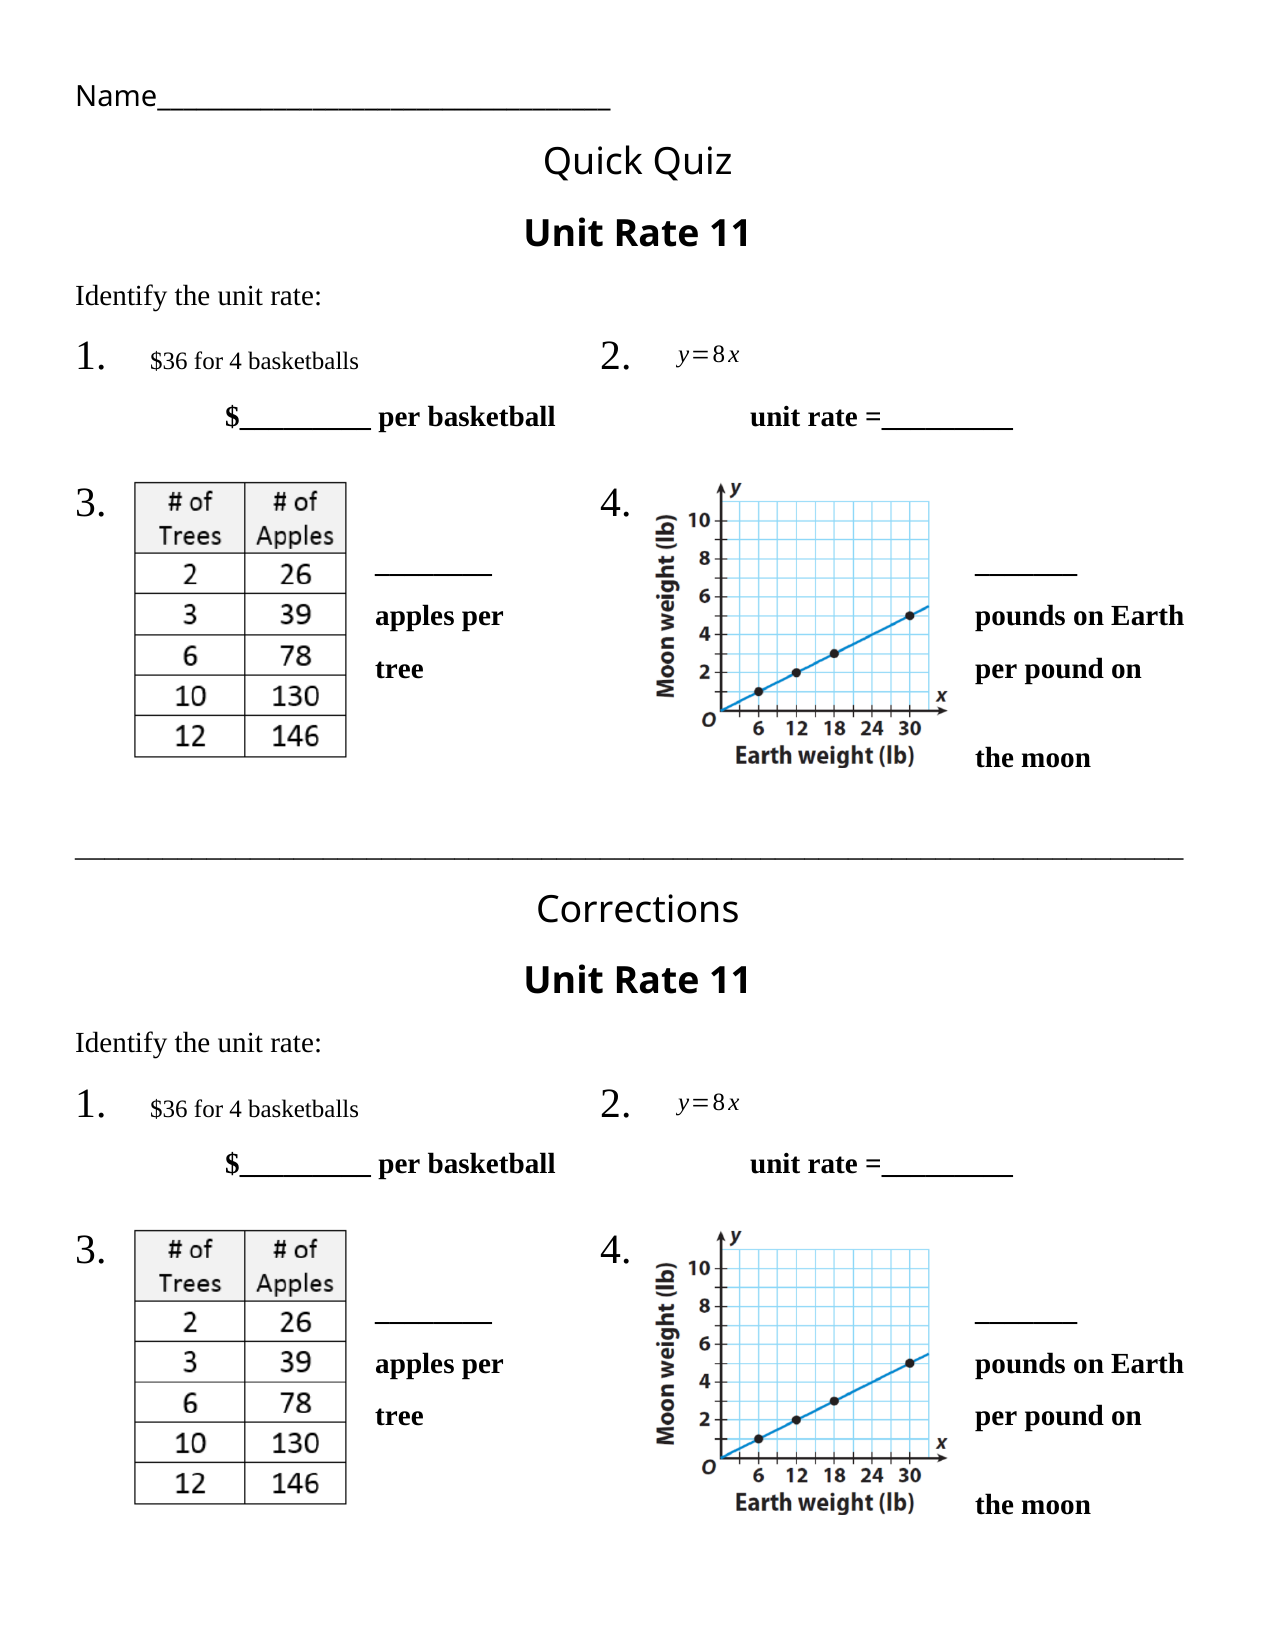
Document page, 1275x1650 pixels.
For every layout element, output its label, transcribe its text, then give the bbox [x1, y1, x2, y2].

text tree per pound on [949, 1398, 1200, 1468]
text tree per pound on [375, 651, 650, 721]
text 1. $36 for 4 basketballs 2. [75, 331, 1200, 379]
text apples per pounds on Earth [375, 1346, 650, 1379]
text Identify the unit rate: [75, 1025, 1200, 1059]
text Unit Rate 11 [75, 206, 1200, 257]
text 1. $36 for 4 basketballs 2. [75, 1078, 1200, 1126]
text apples per pounds on Earth [949, 598, 1200, 632]
text apples per pounds on Earth [949, 1346, 1200, 1379]
text ________ _______ [949, 1293, 1200, 1326]
text ________ _______ [348, 1293, 650, 1326]
text ________ _______ [348, 546, 650, 579]
text Corrections [75, 882, 1200, 933]
text Name___________________________________ [75, 75, 1200, 115]
text $_________ per basketball unit rate =_________ [75, 399, 1200, 459]
text $_________ per basketball unit rate =_________ [75, 1147, 1200, 1206]
text 3. 4. [75, 1224, 1200, 1272]
text apples per pounds on Earth [375, 598, 650, 632]
text the moon [75, 1487, 1200, 1521]
text ________ _______ [949, 546, 1200, 579]
picture [650, 1226, 949, 1515]
text Quick Quiz [75, 134, 1200, 186]
text the moon [75, 740, 1200, 810]
text tree per pound on [949, 651, 1200, 721]
text ____________________________________________________________________________ [75, 829, 1200, 863]
text tree per pound on [375, 1398, 650, 1468]
text Identify the unit rate: [75, 278, 1200, 312]
text 3. 4. [75, 477, 1200, 525]
text Unit Rate 11 [75, 954, 1200, 1005]
picture [650, 478, 949, 768]
